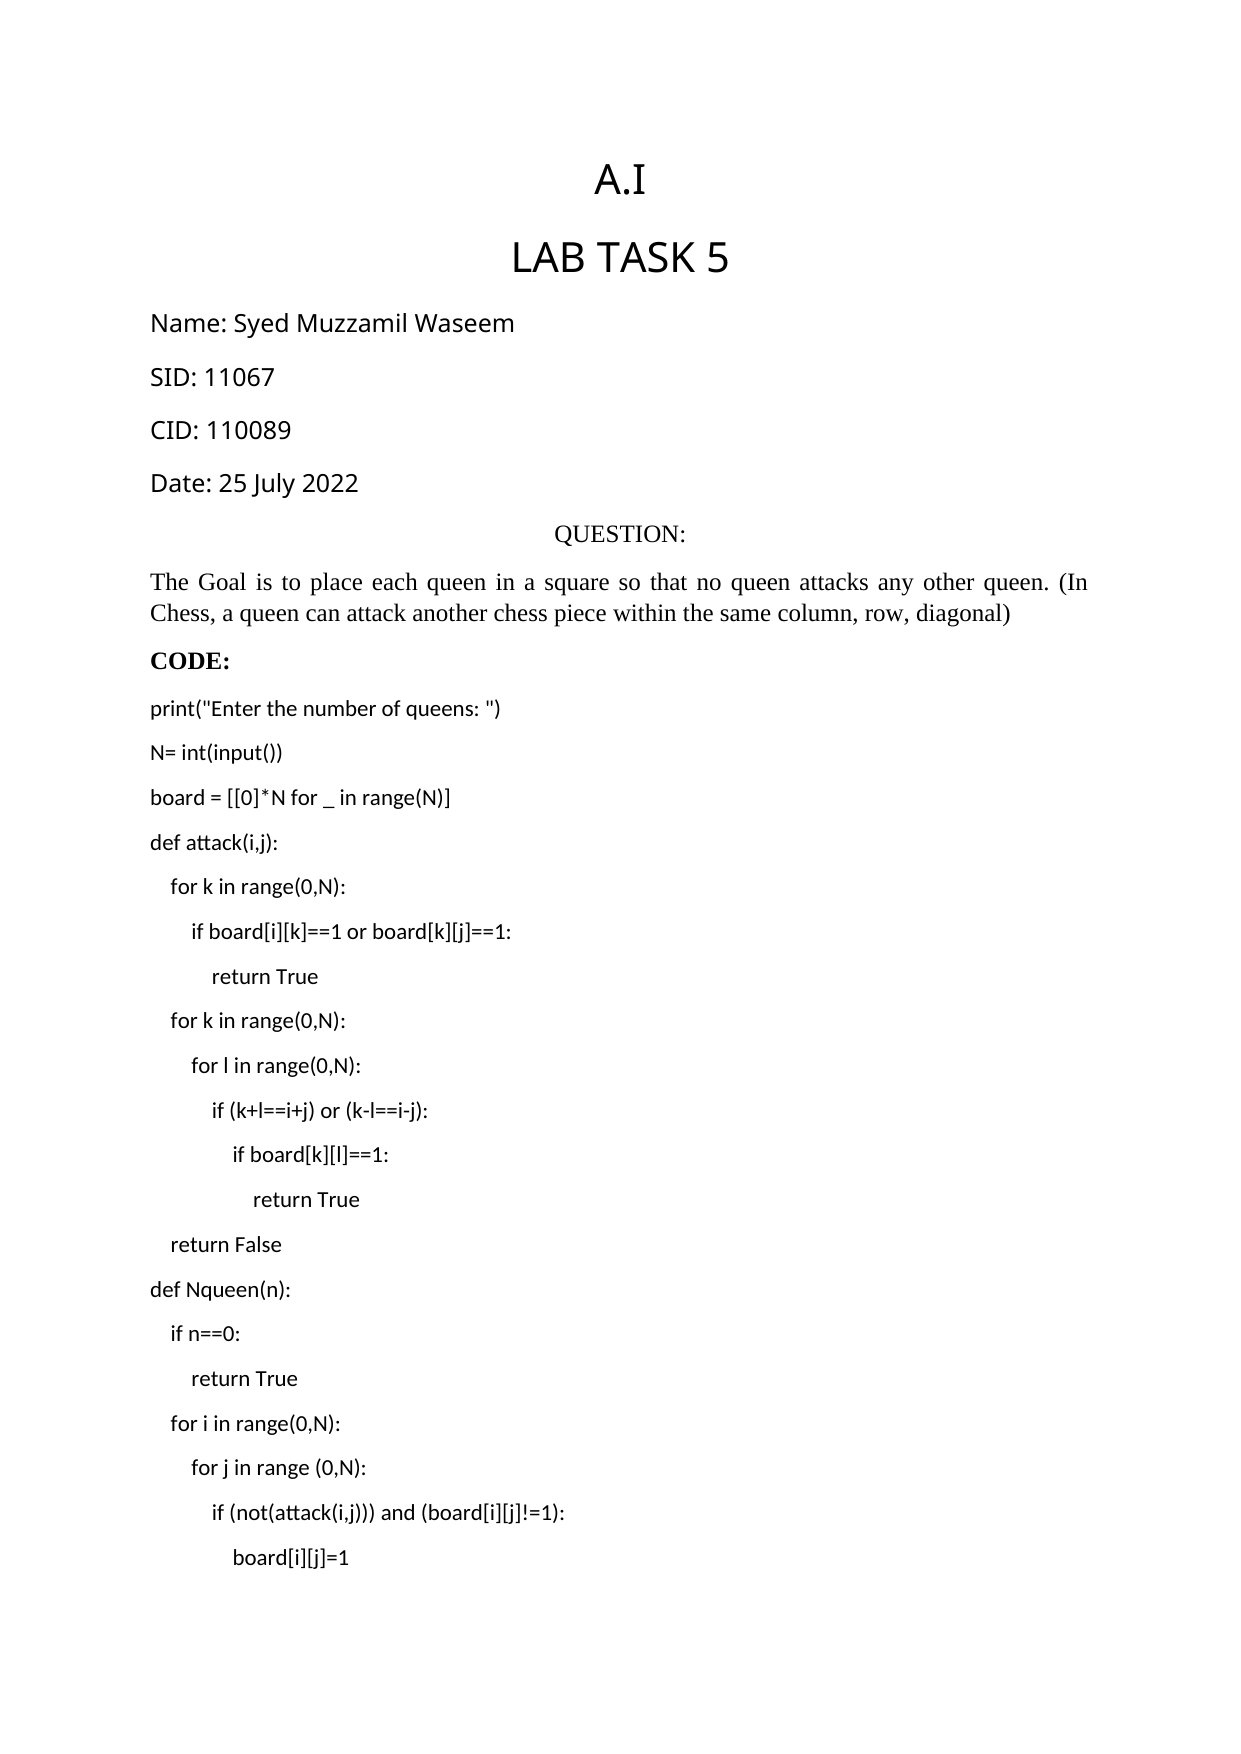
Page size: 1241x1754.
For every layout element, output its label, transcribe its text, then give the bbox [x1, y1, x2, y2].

text QUESTION: [150, 519, 1090, 548]
text return True [150, 1364, 1090, 1392]
text A.I [150, 150, 1090, 207]
text board = [[0]*N for _ in range(N)] [150, 783, 1090, 811]
text Date: 25 July 2022 [150, 466, 1090, 500]
text SID: 11067 [150, 359, 1090, 393]
text return True [150, 962, 1090, 990]
text for j in range (0,N): [150, 1453, 1090, 1481]
text if board[i][k]==1 or board[k][j]==1: [150, 917, 1090, 945]
text if (not(attack(i,j))) and (board[i][j]!=1): [150, 1498, 1090, 1526]
text def attack(i,j): [150, 828, 1090, 856]
text CID: 110089 [150, 413, 1090, 447]
text for k in range(0,N): [150, 872, 1090, 901]
text board[i][j]=1 [150, 1543, 1090, 1571]
text LAB TASK 5 [150, 228, 1090, 285]
text print("Enter the number of queens: ") [150, 694, 1090, 722]
text if (k+l==i+j) or (k-l==i-j): [150, 1096, 1090, 1124]
text if n==0: [150, 1319, 1090, 1347]
text for l in range(0,N): [150, 1051, 1090, 1079]
text CODE: [150, 646, 1090, 675]
text def Nqueen(n): [150, 1275, 1090, 1303]
text The Goal is to place each queen in a square so that no queen attacks any other queen. (In Chess, a queen can attack another chess piece within the same column, row, diagonal) [150, 567, 1090, 627]
text for k in range(0,N): [150, 1007, 1090, 1034]
text return False [150, 1230, 1090, 1258]
text if board[k][l]==1: [150, 1141, 1090, 1169]
text N= int(input()) [150, 738, 1090, 766]
text return True [150, 1185, 1090, 1213]
text for i in range(0,N): [150, 1409, 1090, 1437]
text Name: Syed Muzzamil Waseem [150, 306, 1090, 340]
